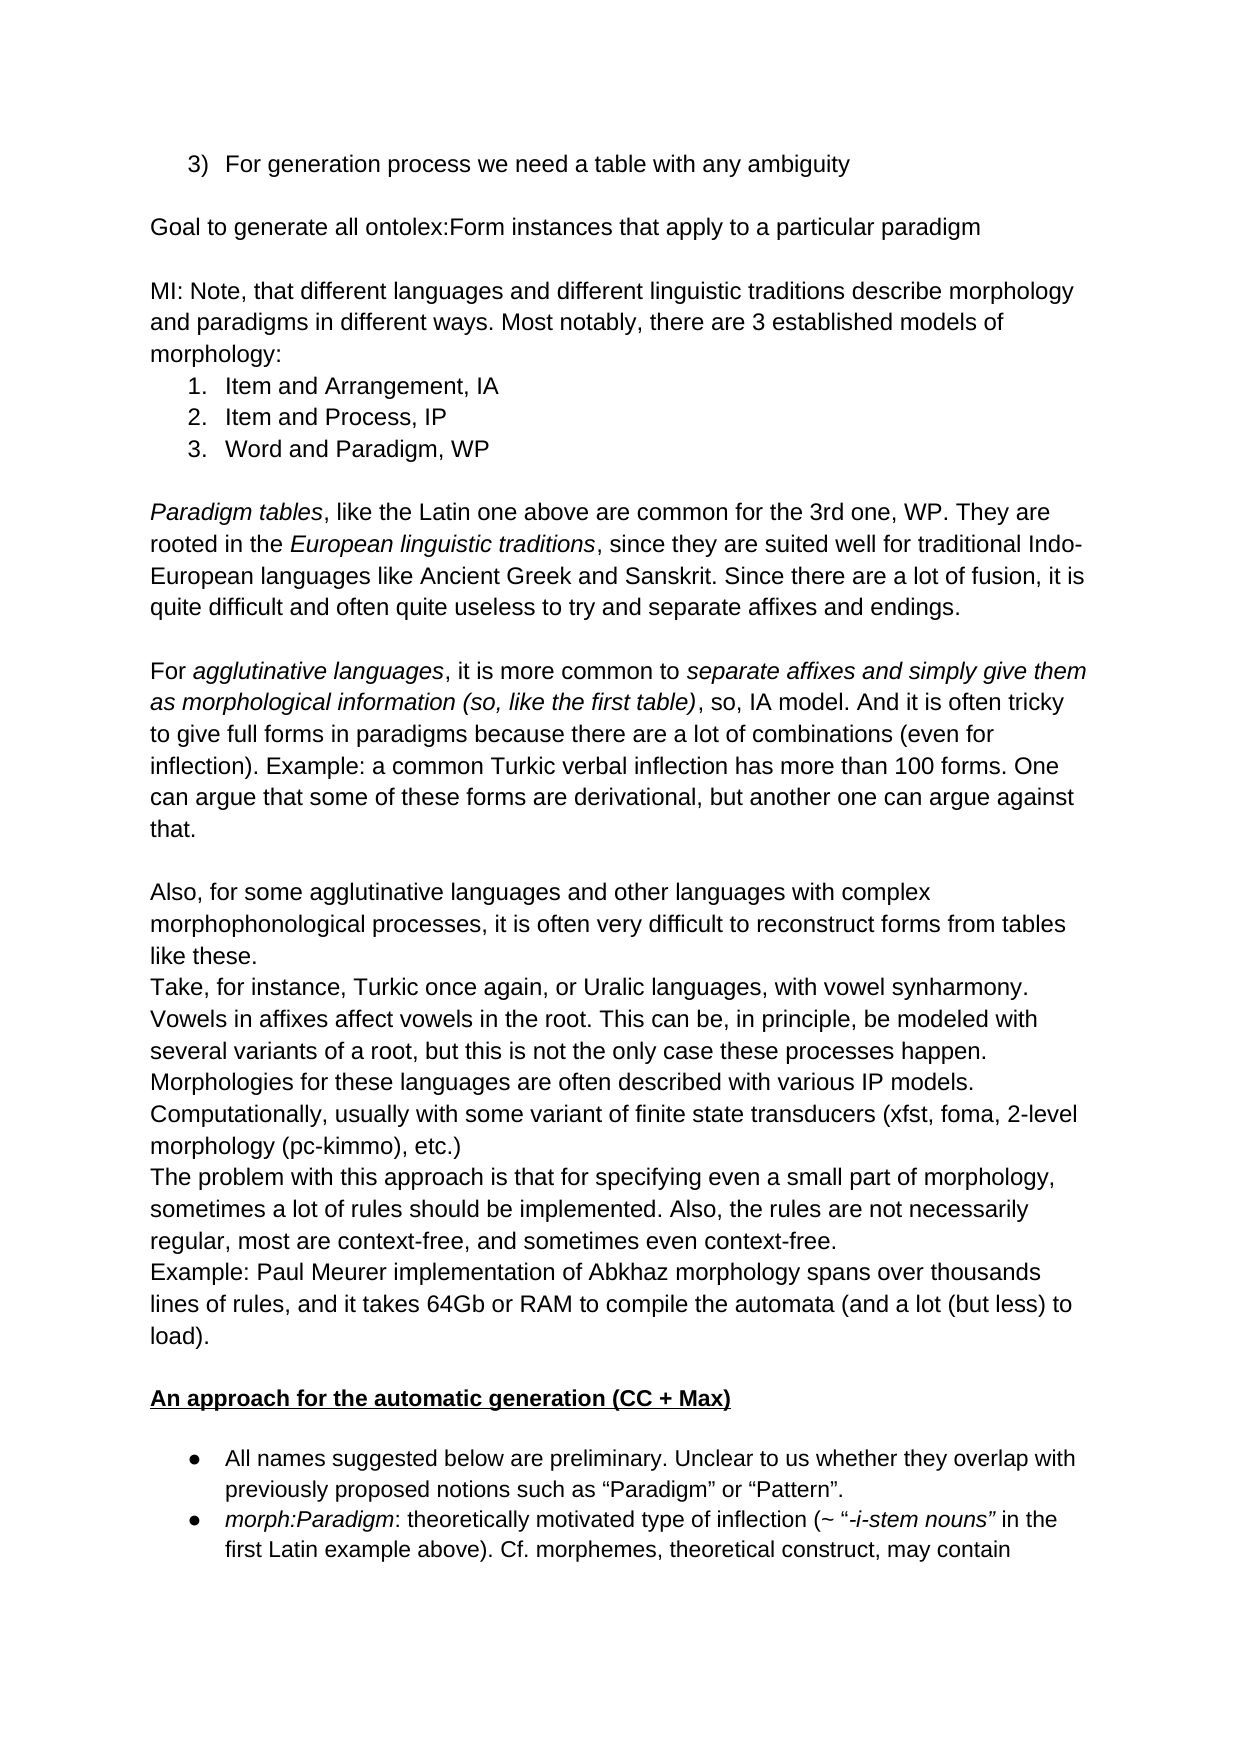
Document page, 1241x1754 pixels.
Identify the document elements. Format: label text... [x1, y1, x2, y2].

list Item and Arrangement, IA [187, 372, 1090, 399]
text For agglutinative languages, it is more common to separate affixes and simply give them as morphological information (so, like the first table), so, IA model. And it is often tricky to give full forms in paradigms because there are a lot of combinations (even for inflection). Example: a common Turkic verbal inflection has more than 100 forms. One can argue that some of these forms are derivational, but another one can argue against that. [150, 657, 1090, 843]
text An approach for the automatic generation (CC + Max) [150, 1385, 1090, 1411]
list All names suggested below are preliminary. Unclear to us whether they overlap with previously proposed notions such as “Paradigm” or “Pattern”. [187, 1445, 1090, 1502]
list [187, 1506, 1090, 1562]
list Word and Paradigm, WP [187, 435, 1090, 463]
text The problem with this approach is that for specifying even a small part of morphology, sometimes a lot of rules should be implemented. Also, the rules are not necessarily regular, most are context-free, and sometimes even context-free. [150, 1163, 1090, 1254]
text Also, for some agglutinative languages and other languages with complex morphophonological processes, it is often very difficult to reconstruct forms from tables like these. [150, 878, 1090, 969]
text Take, for instance, Turkic once again, or Uralic languages, with vowel synharmony. Vowels in affixes affect vowels in the root. This can be, in principle, be modeled with several variants of a root, but this is not the only case these processes happen. [150, 973, 1090, 1064]
text MI: Note, that different languages and different linguistic traditions describe morphology and paradigms in different ways. Most notably, there are 3 established models of morphology: [150, 277, 1090, 368]
text Example: Paul Meurer implementation of Abkhaz morphology spans over thousands lines of rules, and it takes 64Gb or RAM to compile the automata (and a lot (but less) to load). [150, 1258, 1090, 1349]
text Goal to generate all ontolex:Form instances that apply to a particular paradigm [150, 213, 1090, 241]
text Paradigm tables, like the Latin one above are common for the 3rd one, WP. They are rooted in the European linguistic traditions, since they are suited well for traditional Indo-European languages like Ancient Greek and Sanskrit. Since there are a lot of fusion, it is quite difficult and often quite useless to try and separate affixes and endings. [150, 498, 1090, 621]
text Morphologies for these languages are often described with various IP models. Computationally, usually with some variant of finite state transducers (xfst, foma, 2-level morphology (pc-kimmo), etc.) [150, 1068, 1090, 1159]
list For generation process we need a table with any ambiguity [187, 150, 1090, 178]
list Item and Process, IP [187, 403, 1090, 431]
